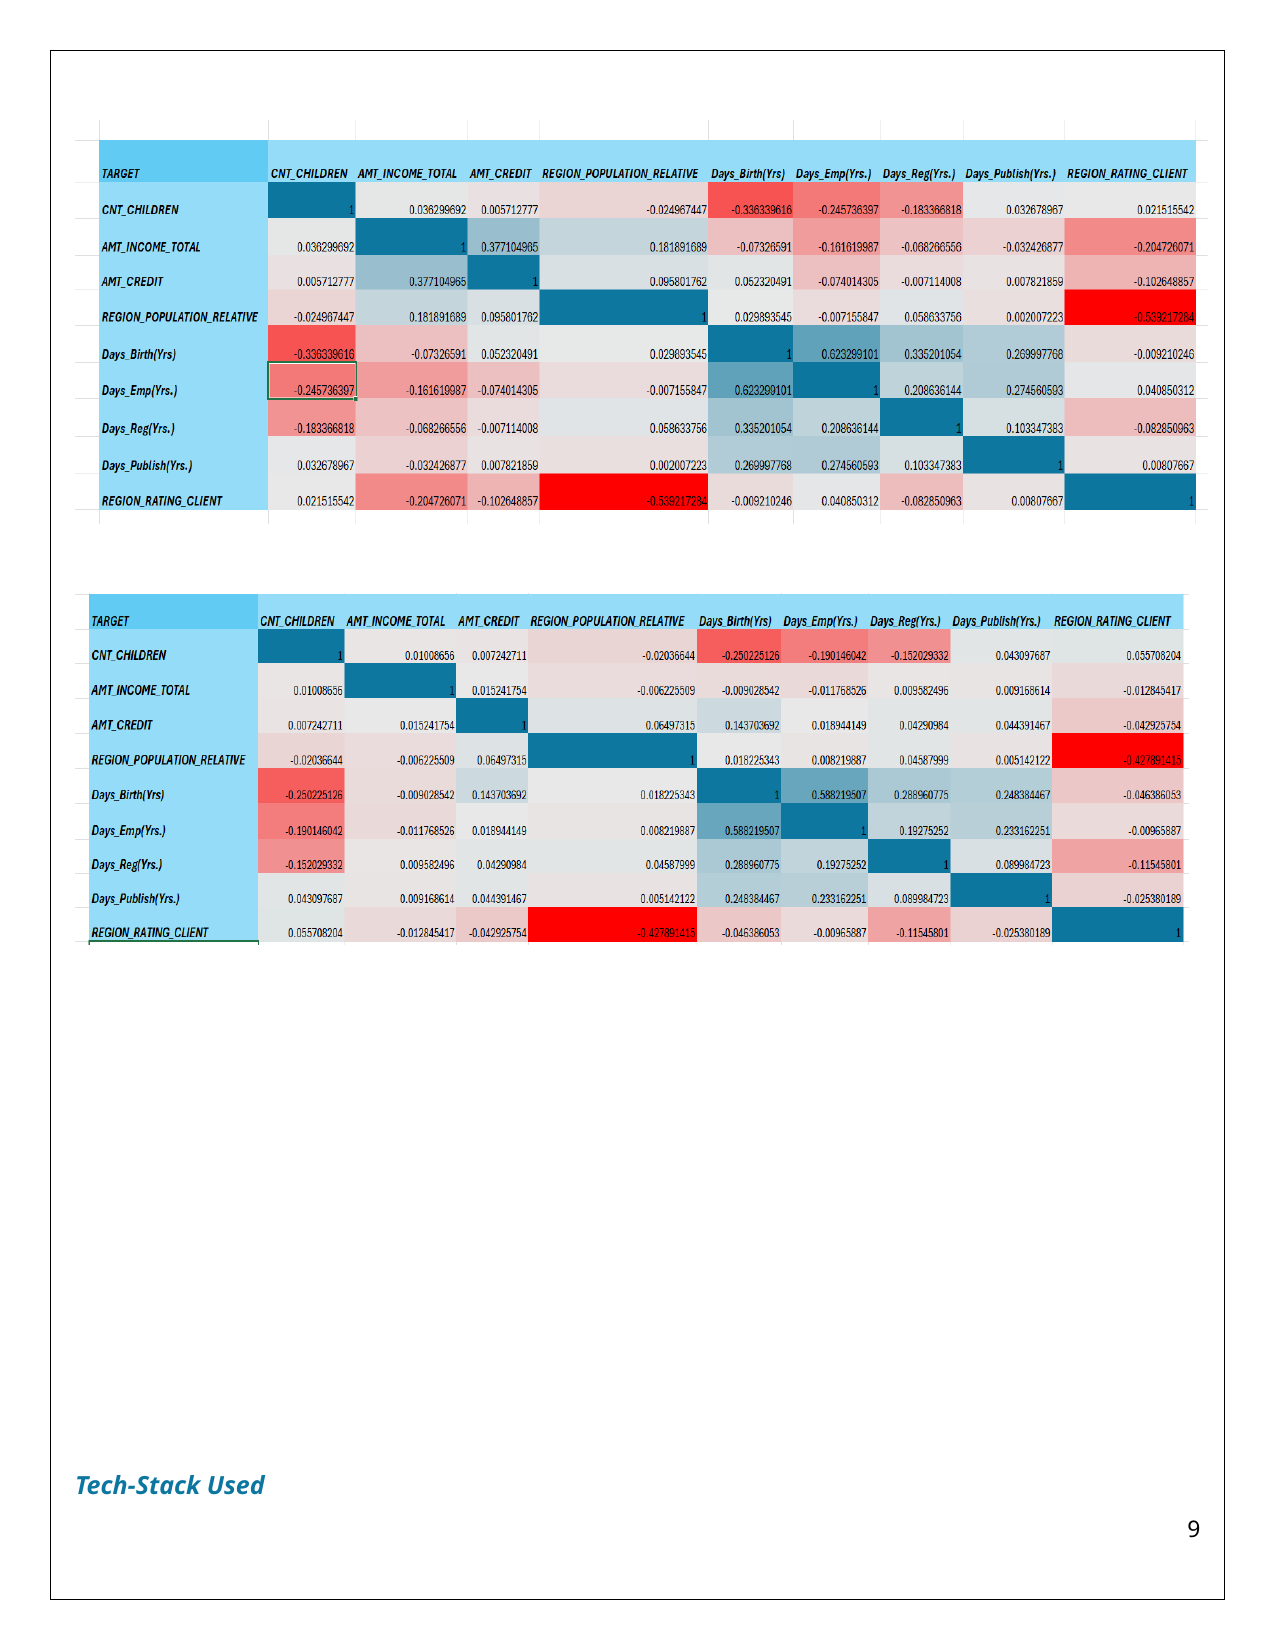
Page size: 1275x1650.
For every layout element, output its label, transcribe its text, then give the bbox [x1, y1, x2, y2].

text Tech-Stack Used [75, 1467, 1200, 1502]
picture [75, 593, 1189, 945]
picture [75, 120, 1208, 524]
